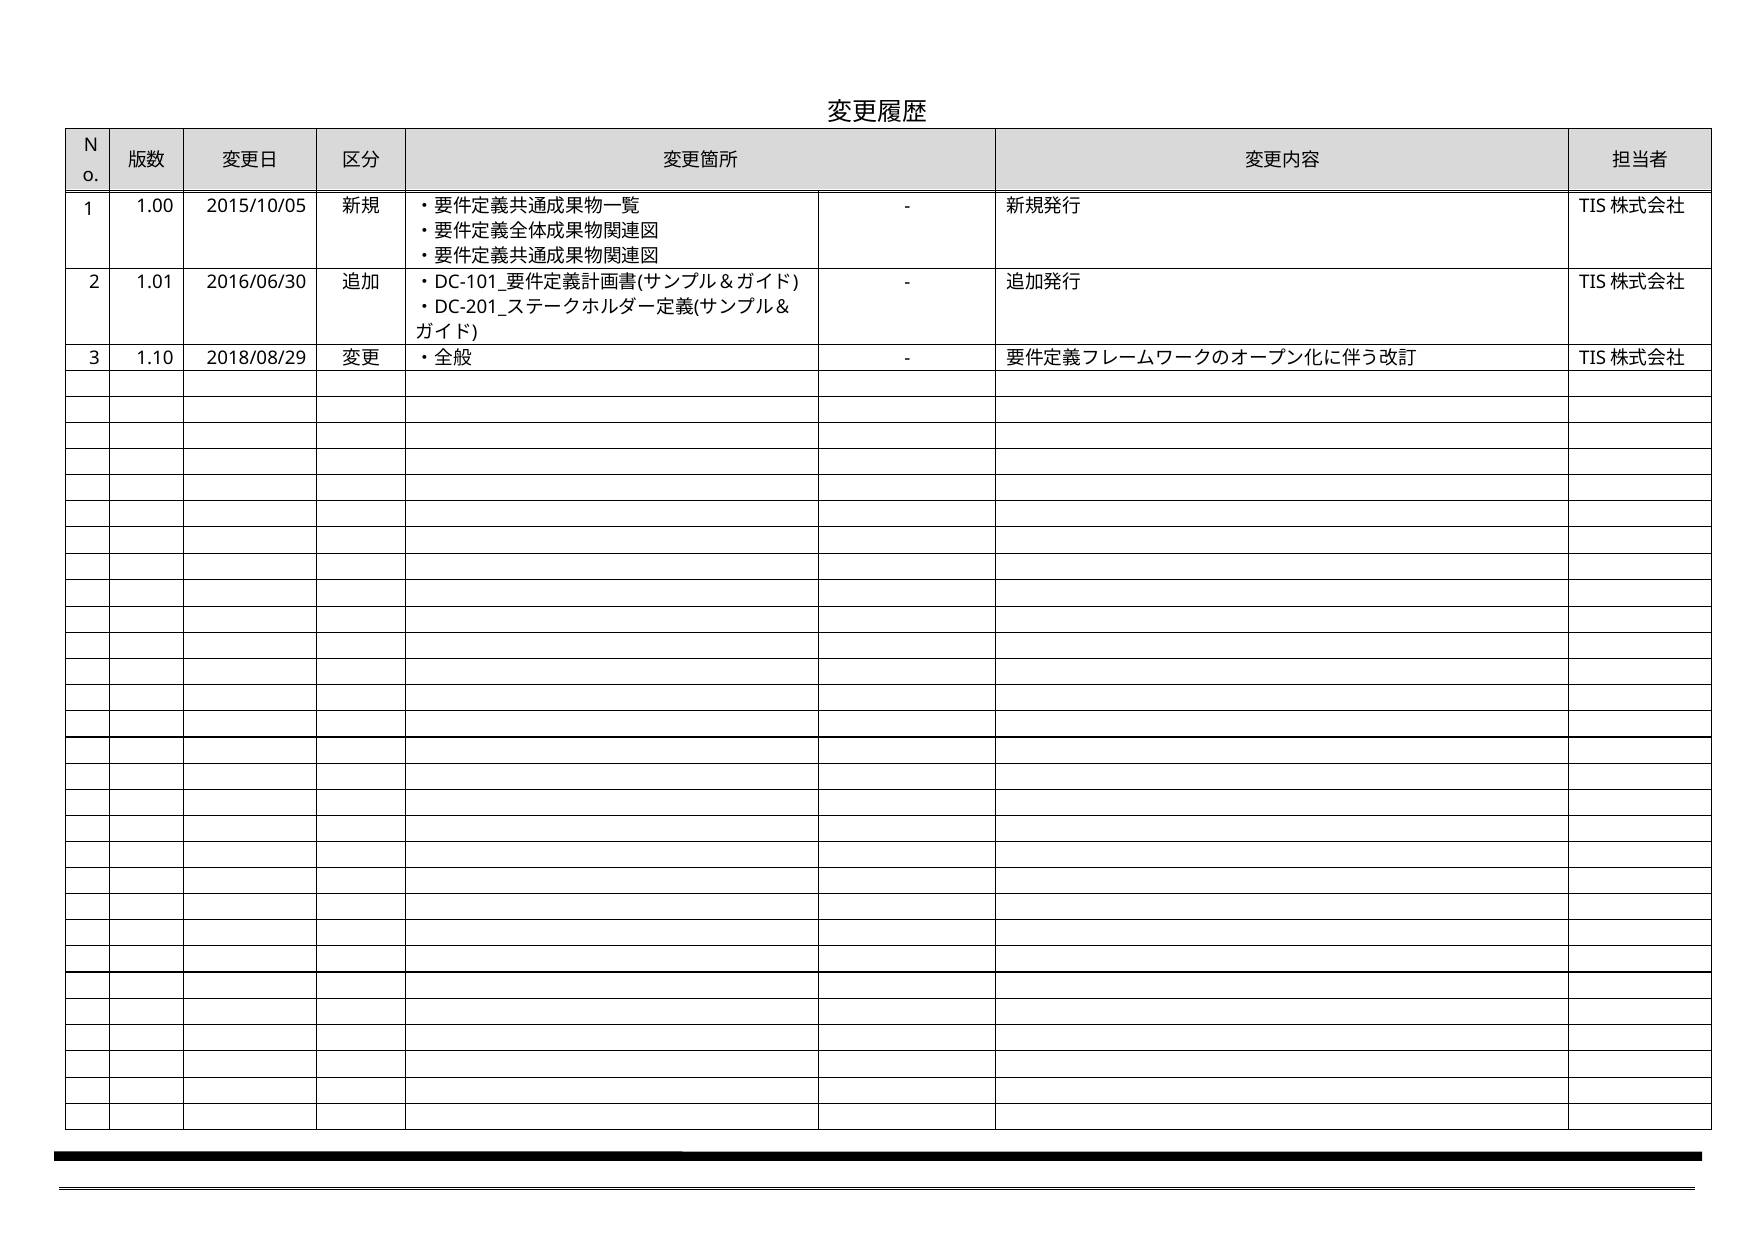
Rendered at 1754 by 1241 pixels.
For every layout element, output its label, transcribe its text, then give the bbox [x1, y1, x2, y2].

table_cell [819, 764, 995, 788]
table_cell [819, 449, 995, 474]
table_cell [1569, 920, 1711, 945]
table_cell [996, 894, 1568, 919]
table_cell [110, 973, 183, 998]
table_cell [996, 868, 1568, 893]
table_cell [406, 973, 818, 998]
table_cell [317, 554, 405, 579]
table_cell 1 [66, 193, 109, 268]
table_header 変更箇所 [406, 129, 995, 189]
table_cell [996, 816, 1568, 841]
table_cell [317, 946, 405, 971]
table_cell [66, 633, 109, 658]
table_cell [317, 501, 405, 526]
table_cell [184, 580, 316, 606]
table_cell [819, 685, 995, 710]
table_cell [110, 501, 183, 526]
table_cell [819, 946, 995, 971]
table_cell [1569, 1025, 1711, 1050]
table_cell [184, 659, 316, 684]
table_cell [996, 764, 1568, 788]
table_header 版数 [110, 129, 183, 189]
table_cell [996, 449, 1568, 474]
table_cell 3 [66, 345, 109, 370]
table_cell [317, 894, 405, 919]
table_cell [184, 501, 316, 526]
table_cell [184, 1051, 316, 1077]
table_cell [184, 527, 316, 553]
table_cell [317, 371, 405, 396]
table_cell ・DC-101_要件定義計画書(サンプル＆ガイド) ・DC-201_ステークホルダー定義(サンプル＆ガイド) [406, 269, 818, 344]
table_cell [406, 423, 818, 448]
table_cell 1.00 [110, 193, 183, 268]
table_cell [110, 554, 183, 579]
table_cell 1.10 [110, 345, 183, 370]
table_cell [317, 397, 405, 422]
table_cell [819, 659, 995, 684]
table_cell [66, 946, 109, 971]
table_cell [819, 1051, 995, 1077]
table_cell TIS株式会社 [1569, 193, 1711, 268]
table_cell [406, 371, 818, 396]
table_cell [406, 1025, 818, 1050]
table_cell [1569, 607, 1711, 632]
table_cell [1569, 554, 1711, 579]
table_cell [406, 501, 818, 526]
table_cell [66, 685, 109, 710]
table_cell [184, 999, 316, 1024]
table_cell [996, 1051, 1568, 1077]
table_cell [996, 501, 1568, 526]
table_cell [184, 946, 316, 971]
table_cell [110, 894, 183, 919]
table_cell [66, 894, 109, 919]
table_cell [819, 1104, 995, 1129]
table_cell [996, 1078, 1568, 1103]
table_cell [406, 449, 818, 474]
table_cell [66, 423, 109, 448]
table_cell [66, 842, 109, 867]
table_cell [819, 711, 995, 736]
table_cell 2018/08/29 [184, 345, 316, 370]
table_cell [66, 527, 109, 553]
table_cell [1569, 738, 1711, 762]
table_cell [317, 1078, 405, 1103]
table_cell [406, 920, 818, 945]
table_cell [819, 973, 995, 998]
table_cell [406, 659, 818, 684]
table_cell [66, 659, 109, 684]
table_cell [317, 580, 405, 606]
table_cell [406, 946, 818, 971]
table_cell [1569, 423, 1711, 448]
table_cell 変更 [317, 345, 405, 370]
table_header 変更内容 [996, 129, 1568, 189]
table_cell [996, 423, 1568, 448]
table_cell [317, 659, 405, 684]
table_cell [66, 711, 109, 736]
table_cell [406, 816, 818, 841]
table_cell [110, 633, 183, 658]
table_cell [819, 423, 995, 448]
table_cell [819, 999, 995, 1024]
table_cell [110, 607, 183, 632]
table_cell [1569, 842, 1711, 867]
table_cell [66, 999, 109, 1024]
table_cell [66, 816, 109, 841]
table_cell [317, 842, 405, 867]
table_cell [184, 738, 316, 762]
table_cell [406, 607, 818, 632]
table_cell [406, 738, 818, 762]
table_cell [184, 868, 316, 893]
table_cell [406, 1104, 818, 1129]
table_cell [996, 842, 1568, 867]
table_cell [66, 1078, 109, 1103]
table_cell [1569, 475, 1711, 500]
table_cell [110, 999, 183, 1024]
table_cell 2016/06/30 [184, 269, 316, 344]
table_cell 2015/10/05 [184, 193, 316, 268]
table_cell 追加 [317, 269, 405, 344]
table_cell - [819, 193, 995, 268]
table_cell [66, 738, 109, 762]
table_cell [1569, 633, 1711, 658]
table_cell [819, 371, 995, 396]
table_cell [317, 527, 405, 553]
table_cell [1569, 371, 1711, 396]
table_cell [819, 894, 995, 919]
table_cell [110, 842, 183, 867]
table_cell [406, 868, 818, 893]
table_cell [66, 449, 109, 474]
table_cell [317, 790, 405, 814]
table_cell [317, 423, 405, 448]
table_cell [819, 501, 995, 526]
table_cell [110, 790, 183, 814]
table_cell [819, 633, 995, 658]
table_cell [317, 973, 405, 998]
table_cell [184, 764, 316, 788]
table_cell [819, 816, 995, 841]
table_cell [819, 554, 995, 579]
table_cell 追加発行 [996, 269, 1568, 344]
table_cell [1569, 685, 1711, 710]
table_cell [110, 685, 183, 710]
table_cell [110, 920, 183, 945]
table_cell [996, 790, 1568, 814]
table_cell [184, 842, 316, 867]
table_cell [819, 738, 995, 762]
table_cell [406, 580, 818, 606]
table_cell [1569, 501, 1711, 526]
table_cell [406, 790, 818, 814]
table_cell [66, 371, 109, 396]
table_cell [819, 1078, 995, 1103]
table_cell [819, 920, 995, 945]
table_cell [110, 397, 183, 422]
table_cell [184, 397, 316, 422]
table_cell [110, 659, 183, 684]
table_cell 新規 [317, 193, 405, 268]
table_cell [184, 894, 316, 919]
table_cell [110, 764, 183, 788]
table_header 変更日 [184, 129, 316, 189]
table_cell [110, 1051, 183, 1077]
table_cell [66, 920, 109, 945]
table_cell [1569, 790, 1711, 814]
table_cell [184, 816, 316, 841]
table_cell [1569, 1104, 1711, 1129]
table_cell [184, 1104, 316, 1129]
table_cell TIS株式会社 [1569, 345, 1711, 370]
table_cell [66, 475, 109, 500]
table_cell [406, 894, 818, 919]
table_cell [996, 371, 1568, 396]
table_cell [66, 764, 109, 788]
table_cell [184, 633, 316, 658]
table_cell [66, 1104, 109, 1129]
table_cell [996, 475, 1568, 500]
table_cell [317, 685, 405, 710]
table_cell [996, 554, 1568, 579]
table_cell [1569, 764, 1711, 788]
table_cell [184, 1078, 316, 1103]
table_cell [317, 764, 405, 788]
table_cell [184, 554, 316, 579]
table_cell [317, 920, 405, 945]
table_cell [66, 501, 109, 526]
table_cell [110, 816, 183, 841]
table_cell [406, 475, 818, 500]
table_cell [1569, 894, 1711, 919]
table_cell [184, 423, 316, 448]
table_cell [406, 397, 818, 422]
table_cell [317, 738, 405, 762]
table_cell TIS株式会社 [1569, 269, 1711, 344]
table_cell [110, 1104, 183, 1129]
table_cell [110, 1025, 183, 1050]
table_cell [317, 1051, 405, 1077]
table_cell [996, 1104, 1568, 1129]
table_cell [317, 1104, 405, 1129]
table_header No. [66, 129, 109, 189]
table_cell [819, 1025, 995, 1050]
table_cell [996, 607, 1568, 632]
table_cell [996, 973, 1568, 998]
table_cell [110, 527, 183, 553]
table_cell [996, 527, 1568, 553]
table_cell [819, 790, 995, 814]
table_cell [1569, 449, 1711, 474]
table_cell [1569, 973, 1711, 998]
table_cell [996, 946, 1568, 971]
table_cell [184, 711, 316, 736]
table_cell [66, 973, 109, 998]
table_cell [996, 633, 1568, 658]
table_cell [996, 711, 1568, 736]
table_cell [184, 449, 316, 474]
table_cell [1569, 946, 1711, 971]
table_cell [996, 920, 1568, 945]
table_cell [184, 973, 316, 998]
table_cell [819, 527, 995, 553]
table_cell [184, 1025, 316, 1050]
table_cell [406, 527, 818, 553]
table_cell [1569, 659, 1711, 684]
table_cell [110, 711, 183, 736]
table_cell [819, 580, 995, 606]
table_cell [996, 738, 1568, 762]
table_cell [406, 999, 818, 1024]
table_cell [1569, 711, 1711, 736]
table_cell [1569, 527, 1711, 553]
table_cell [317, 868, 405, 893]
table_cell [110, 1078, 183, 1103]
table_cell [317, 607, 405, 632]
table_cell [110, 738, 183, 762]
table_cell [66, 554, 109, 579]
table_cell [110, 371, 183, 396]
table_cell [1569, 816, 1711, 841]
table_cell - [819, 345, 995, 370]
table_cell - [819, 269, 995, 344]
table_cell [996, 685, 1568, 710]
table_cell [317, 633, 405, 658]
table_cell [996, 580, 1568, 606]
table_cell [406, 554, 818, 579]
table_cell [996, 659, 1568, 684]
table_cell [66, 868, 109, 893]
table_cell ・全般 [406, 345, 818, 370]
table_cell [1569, 999, 1711, 1024]
table_cell [819, 607, 995, 632]
table_cell [184, 371, 316, 396]
table_cell [66, 607, 109, 632]
table_cell [110, 423, 183, 448]
table_cell [317, 816, 405, 841]
table_cell [317, 999, 405, 1024]
table_cell [819, 842, 995, 867]
table_cell [184, 790, 316, 814]
table_cell [406, 711, 818, 736]
table_cell [317, 449, 405, 474]
table_cell [110, 580, 183, 606]
table_cell [110, 449, 183, 474]
table_cell [66, 790, 109, 814]
table_cell [110, 868, 183, 893]
table_cell ・要件定義共通成果物一覧 ・要件定義全体成果物関連図 ・要件定義共通成果物関連図 [406, 193, 818, 268]
table_cell 1.01 [110, 269, 183, 344]
table_cell [406, 1051, 818, 1077]
table_cell [66, 1025, 109, 1050]
table_cell [1569, 868, 1711, 893]
table_cell [110, 475, 183, 500]
table_cell [1569, 397, 1711, 422]
table_cell [110, 946, 183, 971]
table_cell [184, 475, 316, 500]
table_cell [996, 397, 1568, 422]
table_header 区分 [317, 129, 405, 189]
table_cell [406, 764, 818, 788]
table_cell [996, 999, 1568, 1024]
table_cell [819, 868, 995, 893]
table_cell [184, 685, 316, 710]
table_cell [66, 580, 109, 606]
table_cell [66, 397, 109, 422]
table_header 担当者 [1569, 129, 1711, 189]
table_cell [184, 920, 316, 945]
table_cell [406, 685, 818, 710]
table_cell [317, 475, 405, 500]
table_cell [406, 842, 818, 867]
table_cell [1569, 1078, 1711, 1103]
table_cell [317, 711, 405, 736]
text 変更履歴 [65, 92, 1688, 128]
table_cell [819, 397, 995, 422]
table_cell [406, 633, 818, 658]
table_cell [406, 1078, 818, 1103]
table_cell 新規発行 [996, 193, 1568, 268]
table_cell [184, 607, 316, 632]
table_cell [819, 475, 995, 500]
table_cell [1569, 1051, 1711, 1077]
table_cell 要件定義フレームワークのオープン化に伴う改訂 [996, 345, 1568, 370]
table_cell [1569, 580, 1711, 606]
table_cell [996, 1025, 1568, 1050]
table_cell 2 [66, 269, 109, 344]
table_cell [66, 1051, 109, 1077]
table_cell [317, 1025, 405, 1050]
